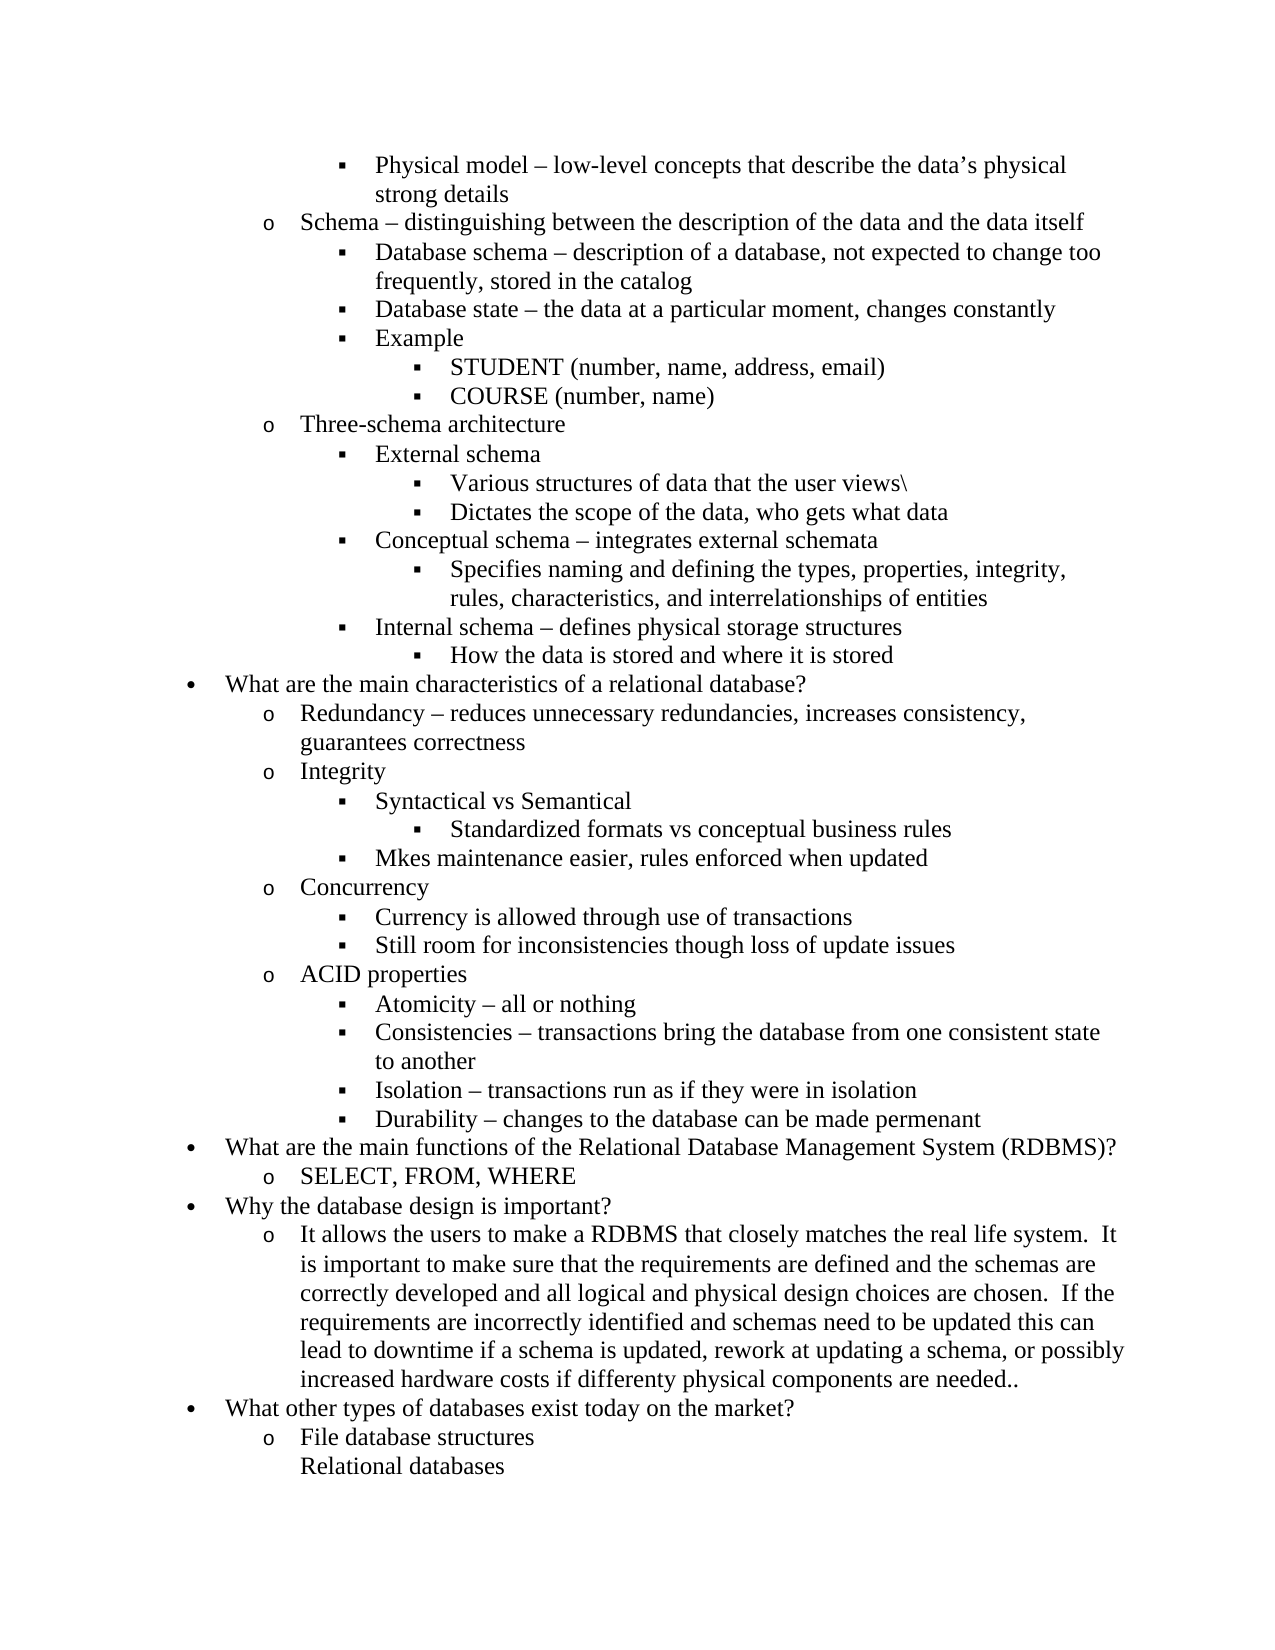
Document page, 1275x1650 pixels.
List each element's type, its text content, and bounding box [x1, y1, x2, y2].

list Example [337, 323, 1125, 352]
list Mkes maintenance easier, rules enforced when updated [337, 843, 1125, 872]
list Internal schema – defines physical storage structures [337, 612, 1125, 640]
list External schema [337, 439, 1125, 468]
list Still room for inconsistencies though loss of update issues [337, 930, 1125, 959]
list Specifies naming and defining the types, properties, integrity, rules, characteristics, and interrelationships of entities [412, 554, 1125, 612]
list STUDENT (number, name, address, email) [412, 352, 1125, 381]
list Three-schema architecture [262, 409, 1125, 439]
list Consistencies – transactions bring the database from one consistent state to another [337, 1017, 1125, 1075]
list Dictates the scope of the data, who gets what data [412, 497, 1125, 525]
list What other types of databases exist today on the market? [187, 1393, 1125, 1422]
list How the data is stored and where it is stored [412, 640, 1125, 669]
list Schema – distinguishing between the description of the data and the data itself [262, 207, 1125, 237]
list ACID properties [262, 959, 1125, 989]
list Durability – changes to the database can be made permenant [337, 1104, 1125, 1132]
list Atomicity – all or nothing [337, 989, 1125, 1017]
list It allows the users to make a RDBMS that closely matches the real life system. It is important to make sure that the requirements are defined and the schemas are correctly developed and all logical and physical design choices are chosen. If the requirements are incorrectly identified and schemas need to be updated this can lead to downtime if a schema is updated, rework at updating a schema, or possibly increased hardware costs if differenty physical components are needed.. [262, 1219, 1125, 1393]
list Redundancy – reduces unnecessary redundancies, increases consistency, guarantees correctness [262, 698, 1125, 756]
list File database structures Relational databases [262, 1422, 1125, 1480]
list What are the main characteristics of a relational database? [187, 669, 1125, 698]
list What are the main functions of the Relational Database Management System (RDBMS)? [187, 1132, 1125, 1161]
list Integrity [262, 756, 1125, 786]
list Why the database design is important? [187, 1191, 1125, 1219]
list Conceptual schema – integrates external schemata [337, 525, 1125, 554]
list COURSE (number, name) [412, 381, 1125, 409]
list Currency is allowed through use of transactions [337, 902, 1125, 930]
list Syntactical vs Semantical [337, 786, 1125, 814]
list Isolation – transactions run as if they were in isolation [337, 1075, 1125, 1104]
list Database schema – description of a database, not expected to change too frequently, stored in the catalog [337, 237, 1125, 294]
list Database state – the data at a particular moment, changes constantly [337, 294, 1125, 323]
list SELECT, FROM, WHERE [262, 1161, 1125, 1191]
list Standardized formats vs conceptual business rules [412, 814, 1125, 843]
list Various structures of data that the user views\ [412, 468, 1125, 497]
list Concurrency [262, 872, 1125, 902]
list Physical model – low-level concepts that describe the data’s physical strong details [337, 150, 1125, 207]
